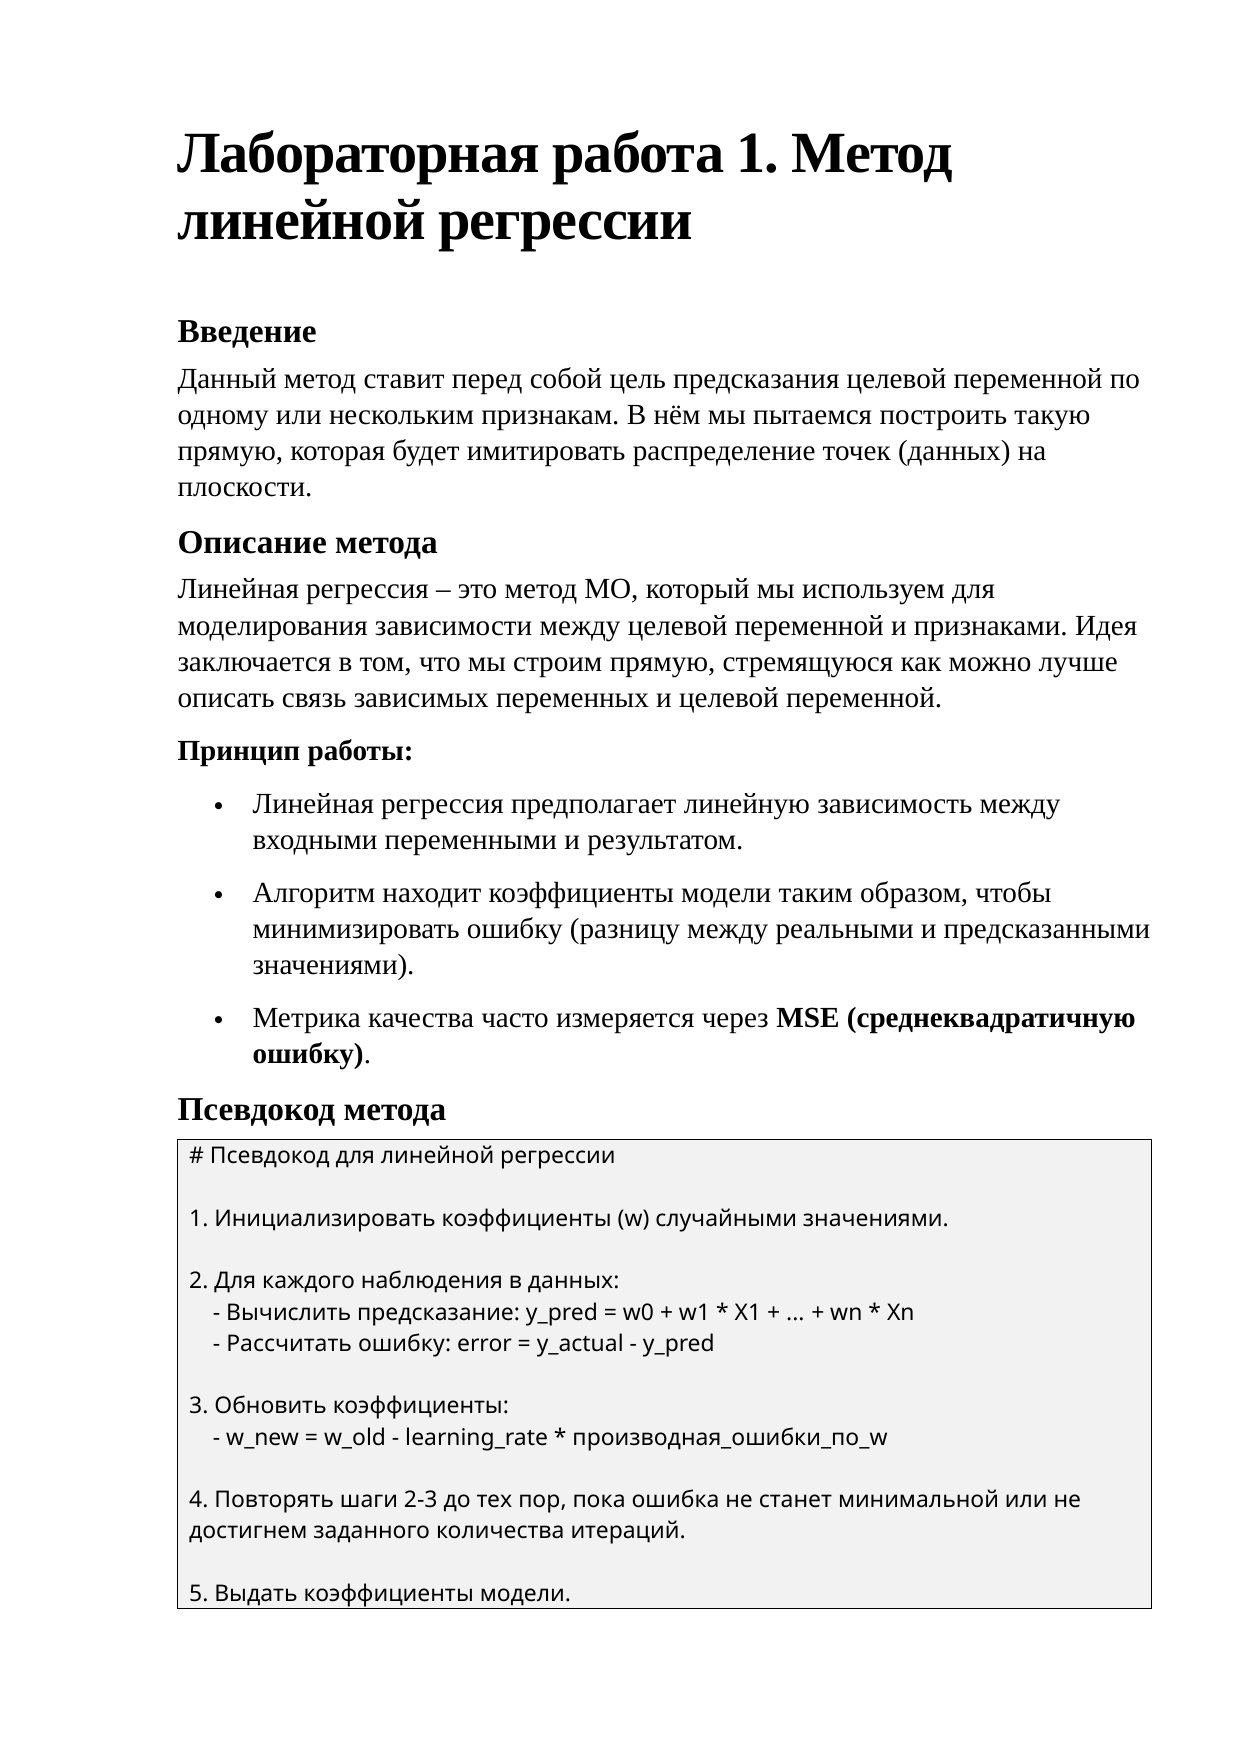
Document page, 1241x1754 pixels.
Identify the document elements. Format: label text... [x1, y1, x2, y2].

subtitle Псевдокод метода [177, 1089, 1152, 1127]
title Лабораторная работа 1. Метод линейной регрессии [177, 118, 1152, 252]
subtitle Введение [177, 311, 1152, 349]
subtitle Описание метода [177, 522, 1152, 560]
text Принцип работы: [177, 733, 1152, 766]
text Линейная регрессия – это метод МО, который мы используем для моделирования зависимости между целевой переменной и признаками. Идея заключается в том, что мы строим прямую, стремящуюся как можно лучше описать связь зависимых переменных и целевой переменной. [177, 572, 1152, 714]
table_header # Псевдокод для линейной регрессии 1. Инициализировать коэффициенты (w) случайными значениями. 2. Для каждого наблюдения в данных: - Вычислить предсказание: y_pred = w0 + w1 * X1 + ... + wn * Xn - Рассчитать ошибку: error = y_actual - y_pred 3. Обновить коэффициенты: - w_new = w_old - learning_rate * производная_ошибки_по_w 4. Повторять шаги 2-3 до тех пор, пока ошибка не станет минимальной или не достигнем заданного количества итераций. 5. Выдать коэффициенты модели. [178, 1140, 1151, 1608]
list Метрика качества часто измеряется через MSE (среднеквадратичную ошибку). [215, 1000, 1152, 1069]
list Линейная регрессия предполагает линейную зависимость между входными переменными и результатом. [215, 786, 1152, 855]
list Алгоритм находит коэффициенты модели таким образом, чтобы минимизировать ошибку (разницу между реальными и предсказанными значениями). [215, 875, 1152, 981]
text Данный метод ставит перед собой цель предсказания целевой переменной по одному или нескольким признакам. В нём мы пытаемся построить такую прямую, которая будет имитировать распределение точек (данных) на плоскости. [177, 361, 1152, 503]
